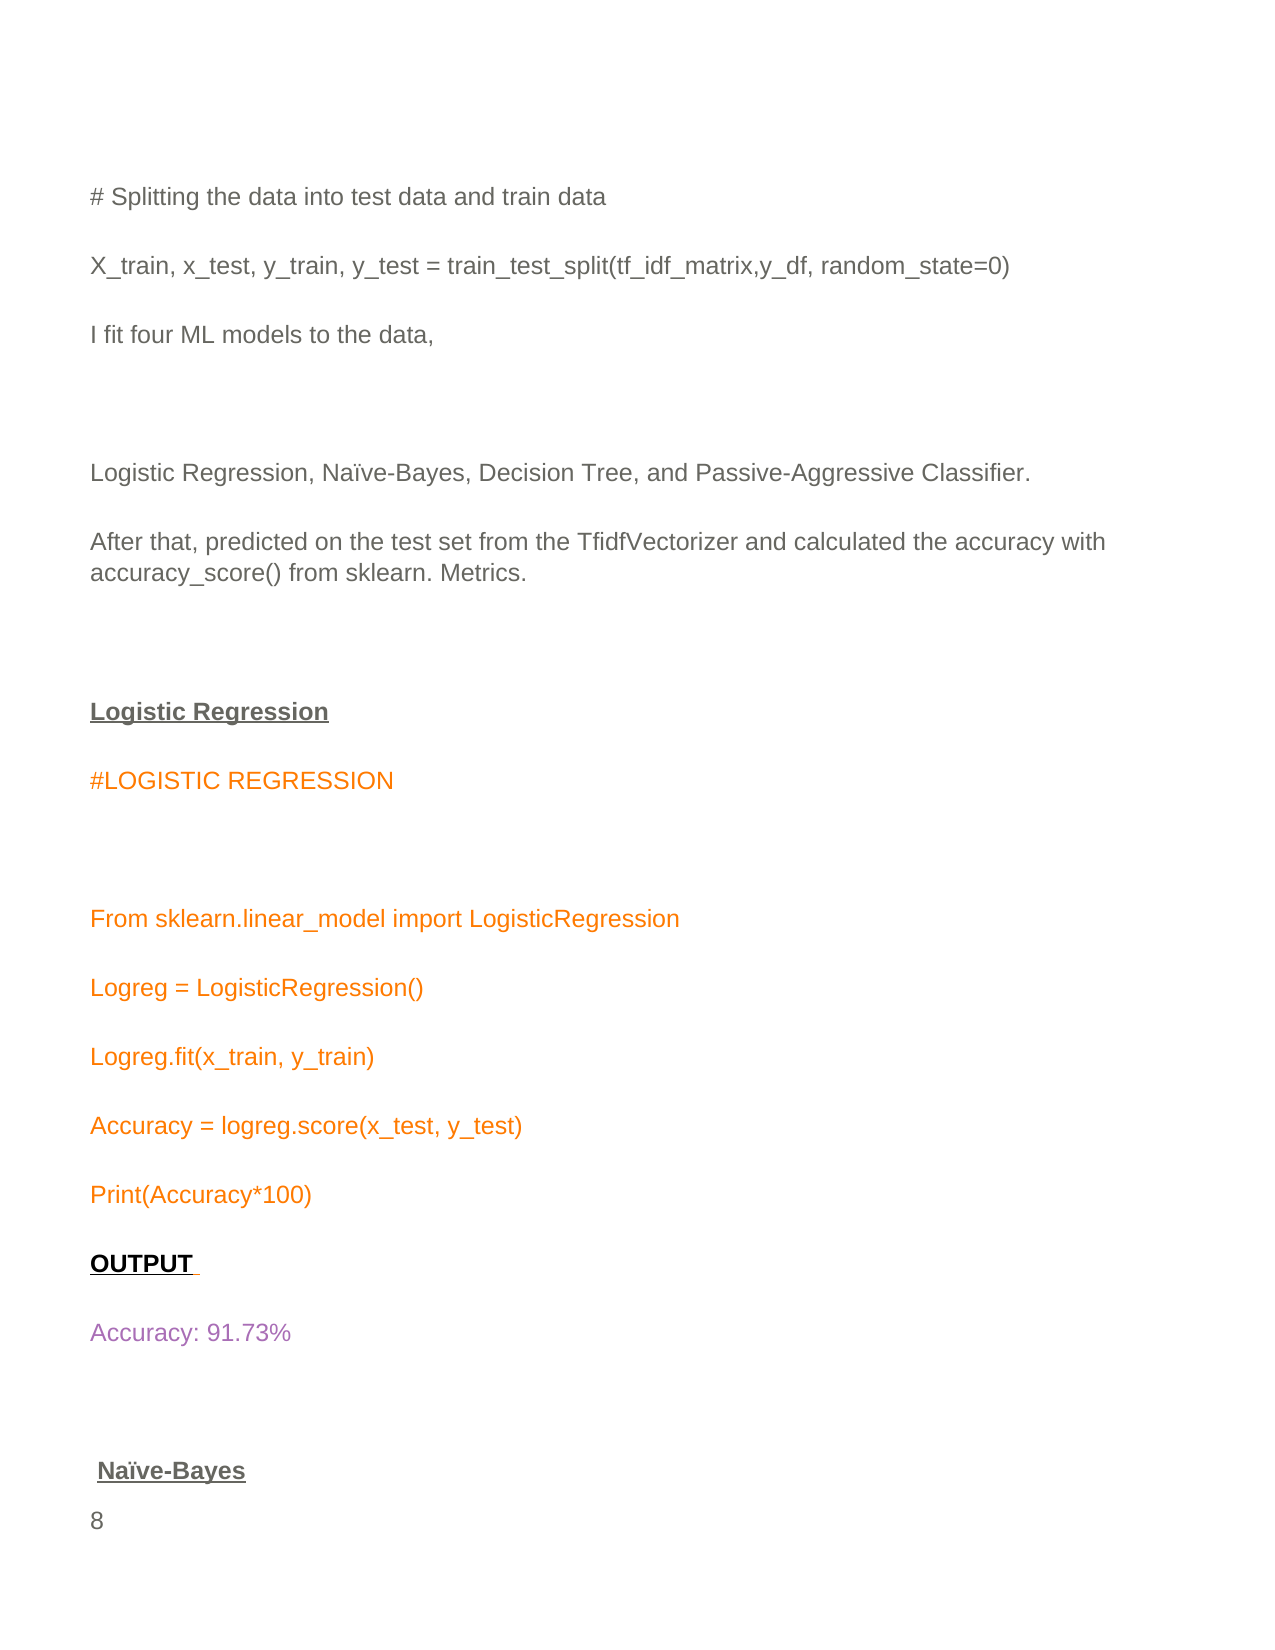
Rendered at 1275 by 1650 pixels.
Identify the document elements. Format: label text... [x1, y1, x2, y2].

text # Splitting the data into test data and train data [90, 182, 1185, 210]
text OUTPUT [90, 1249, 1185, 1278]
text After that, predicted on the test set from the TfidfVectorizer and calculated the accuracy with accuracy_score() from sklearn. Metrics. [90, 527, 1185, 587]
text Logistic Regression, Naïve-Bayes, Decision Tree, and Passive-Aggressive Classifier. [90, 458, 1185, 487]
text Logreg.fit(x_train, y_train) [90, 1042, 1185, 1071]
text Naïve-Bayes [90, 1456, 1185, 1485]
text Accuracy = logreg.score(x_test, y_test) [90, 1111, 1185, 1140]
text Print(Accuracy*100) [90, 1180, 1185, 1209]
text From sklearn.linear_model import LogisticRegression [90, 904, 1185, 932]
text Logistic Regression [90, 697, 1185, 725]
text X_train, x_test, y_train, y_test = train_test_split(tf_idf_matrix,y_df, random_state=0) [90, 251, 1185, 279]
text #LOGISTIC REGRESSION [90, 766, 1185, 794]
text Accuracy: 91.73% [90, 1318, 1185, 1347]
text I fit four ML models to the data, [90, 320, 1185, 348]
text Logreg = LogisticRegression() [90, 973, 1185, 1002]
